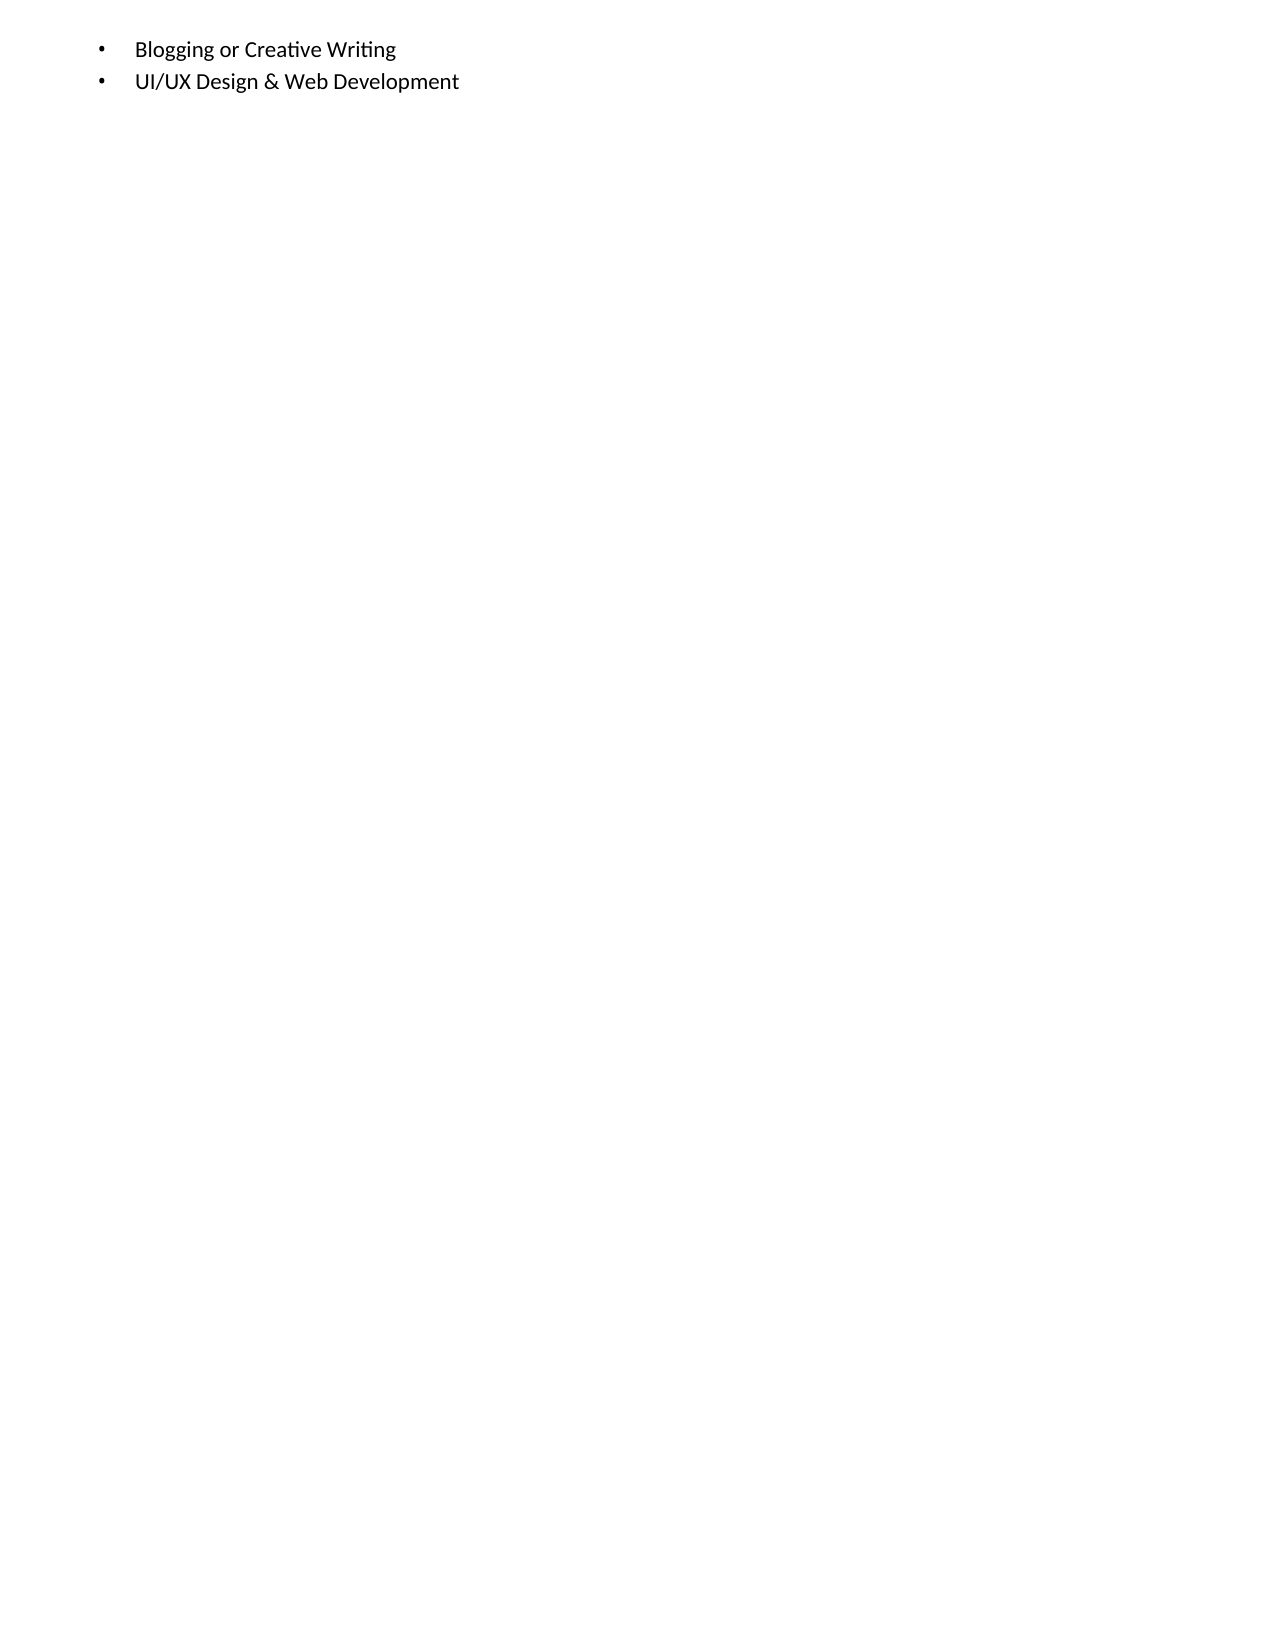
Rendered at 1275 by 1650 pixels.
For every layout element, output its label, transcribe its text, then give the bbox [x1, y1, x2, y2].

subtitle UI/UX Design & Web Development [97, 64, 1228, 96]
subtitle Blogging or Creative Writing [97, 33, 1228, 64]
